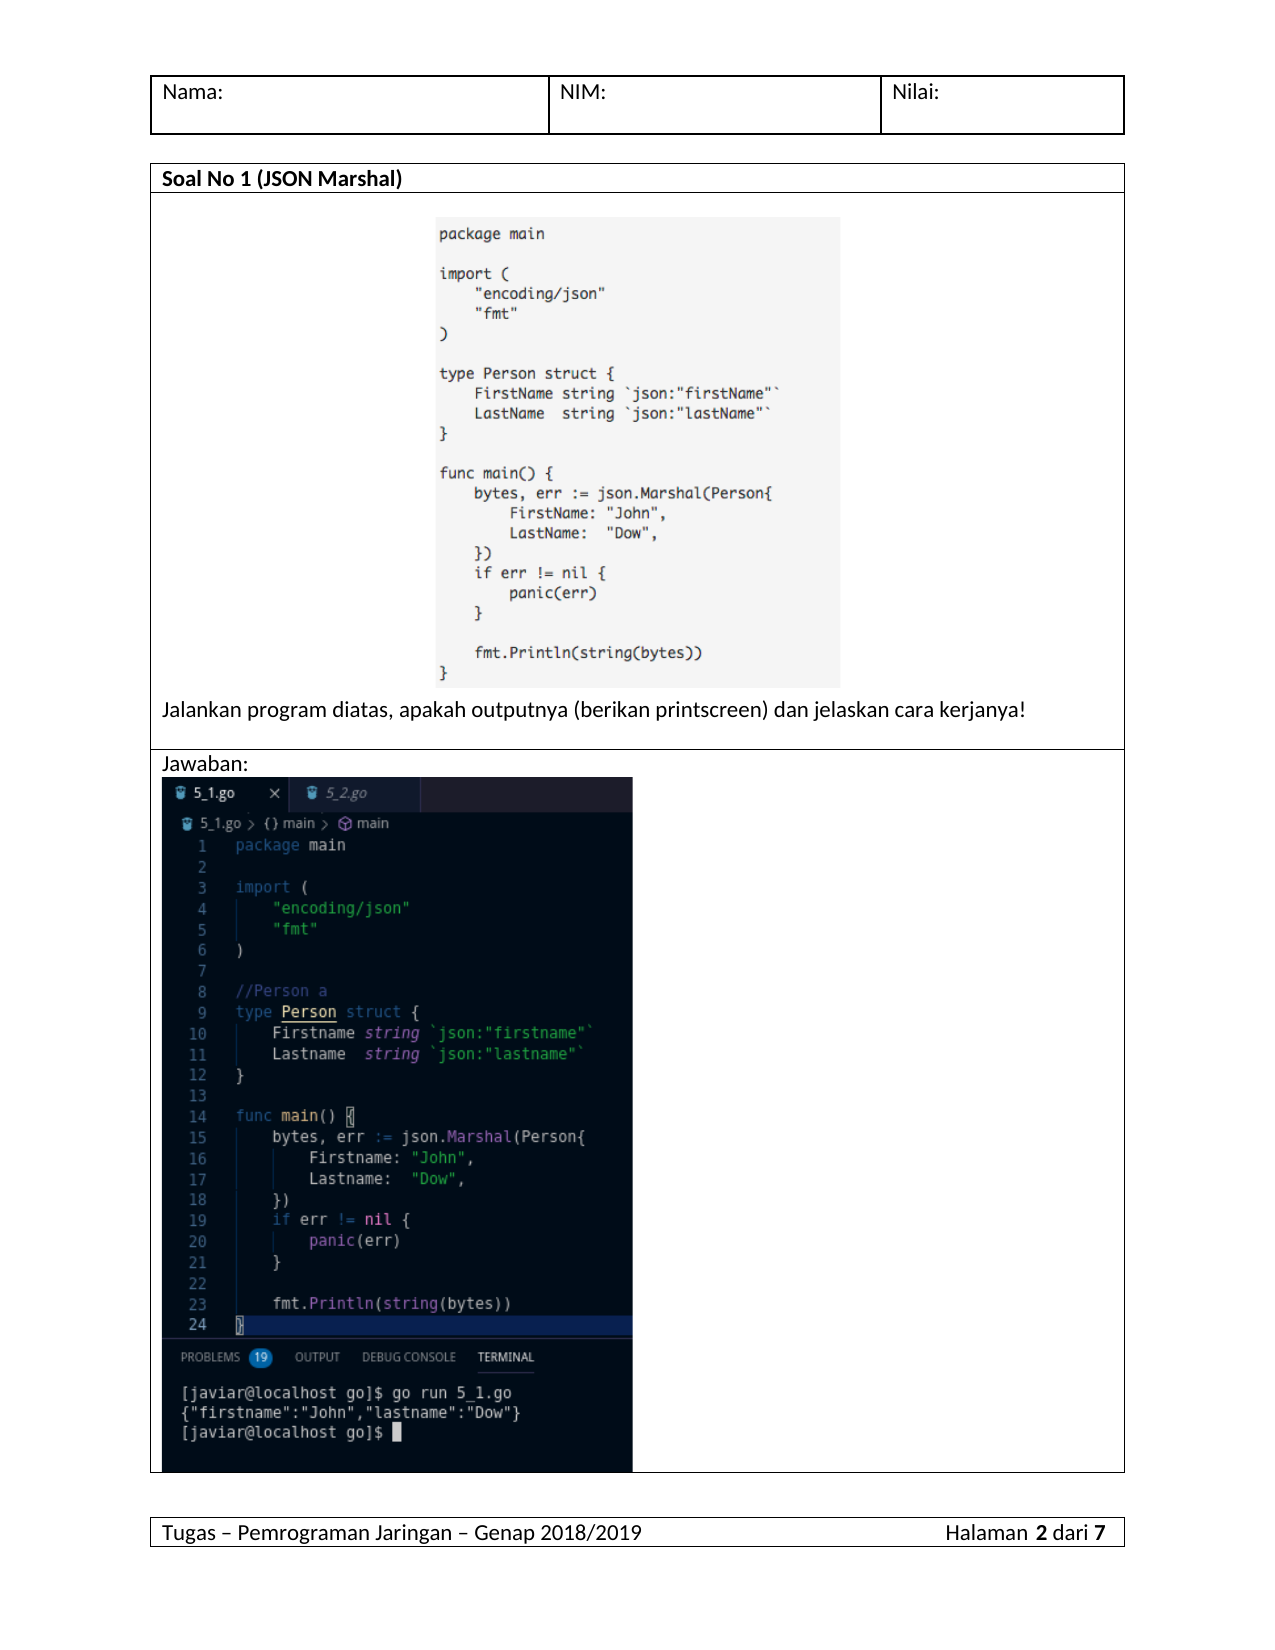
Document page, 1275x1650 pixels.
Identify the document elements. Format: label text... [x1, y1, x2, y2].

picture [161, 777, 633, 1472]
table_header Soal No 1 (JSON Marshal) [151, 164, 1124, 192]
table_cell Jalankan program diatas, apakah outputnya (berikan printscreen) dan jelaskan cara kerjanya! [151, 193, 1124, 748]
picture [435, 217, 841, 688]
